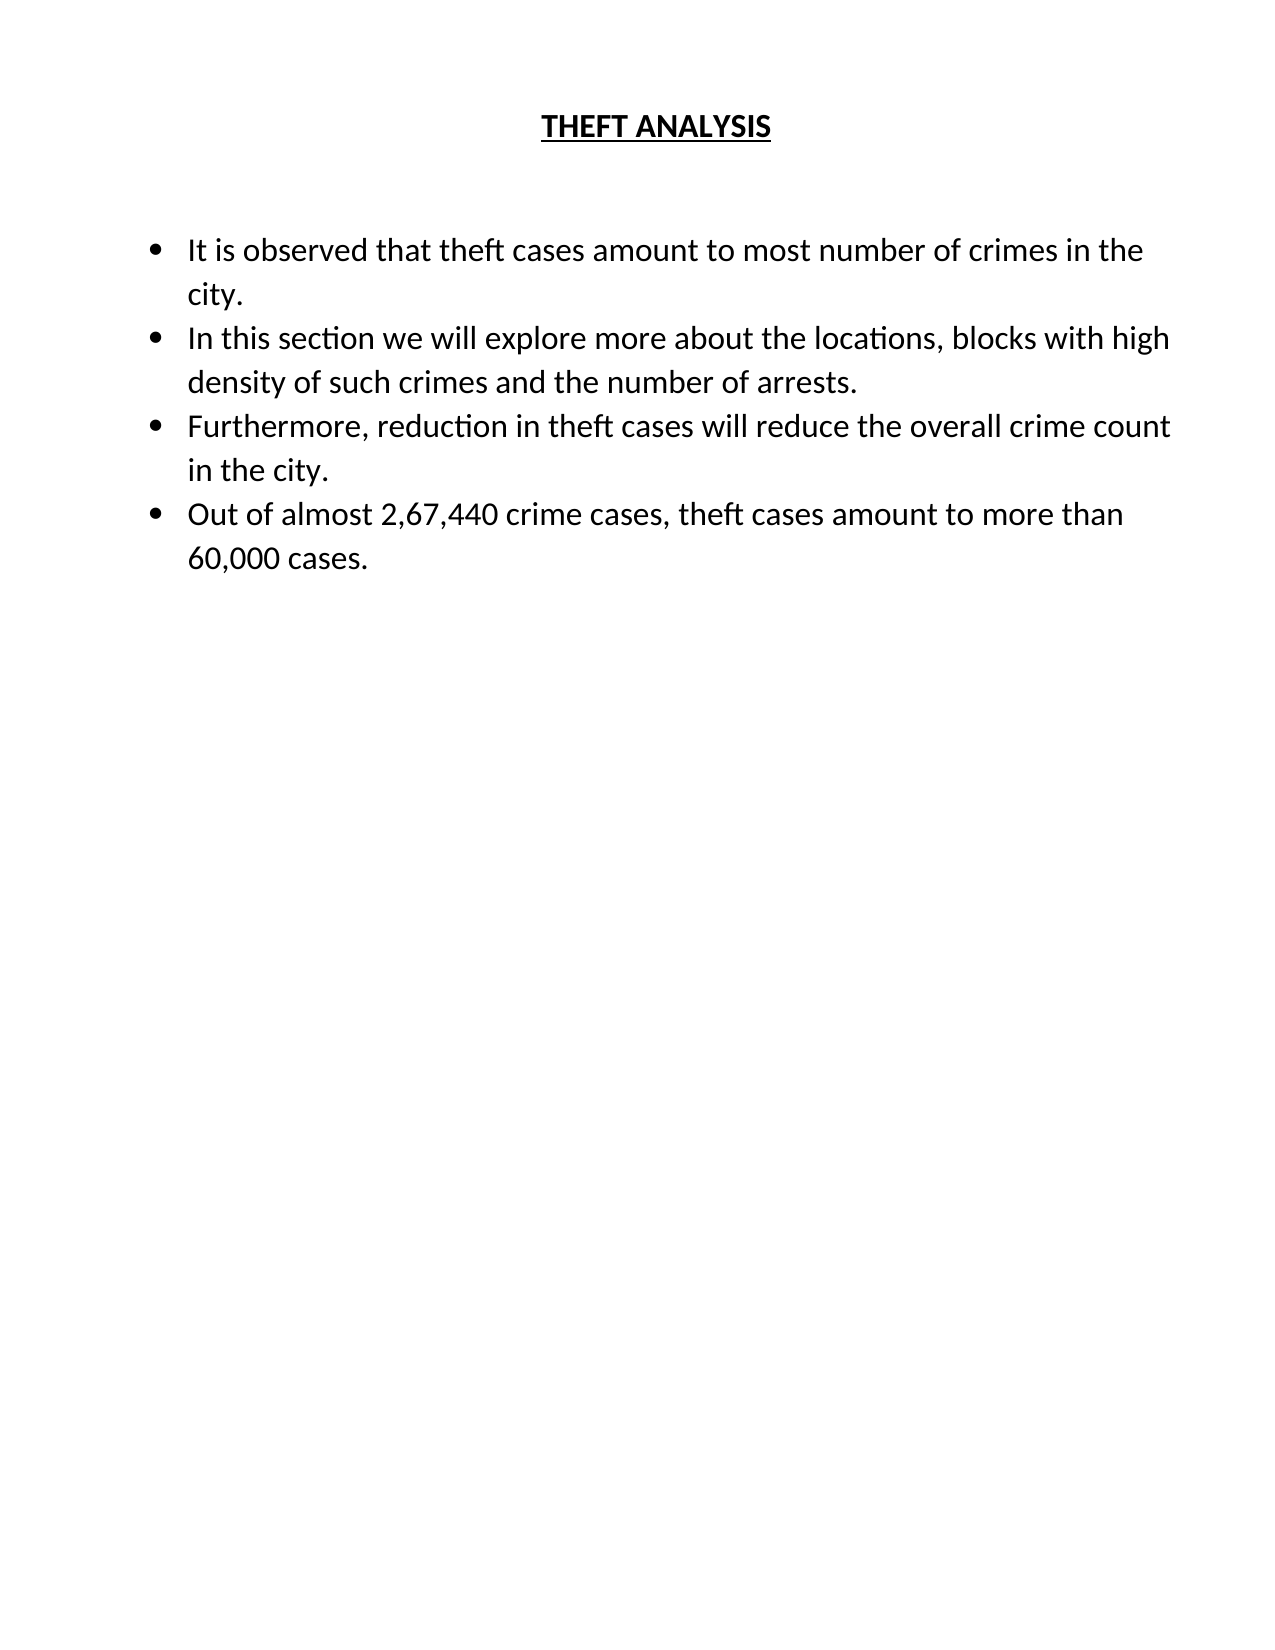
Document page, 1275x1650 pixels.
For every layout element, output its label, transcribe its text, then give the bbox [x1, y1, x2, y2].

list It is observed that theft cases amount to most number of crimes in the city. [150, 229, 1200, 314]
text THEFT ANALYSIS [112, 75, 1200, 146]
list Furthermore, reduction in theft cases will reduce the overall crime count in the city. [150, 405, 1200, 490]
list Out of almost 2,67,440 crime cases, theft cases amount to more than 60,000 cases. [150, 493, 1200, 578]
list In this section we will explore more about the locations, blocks with high density of such crimes and the number of arrests. [150, 317, 1200, 402]
